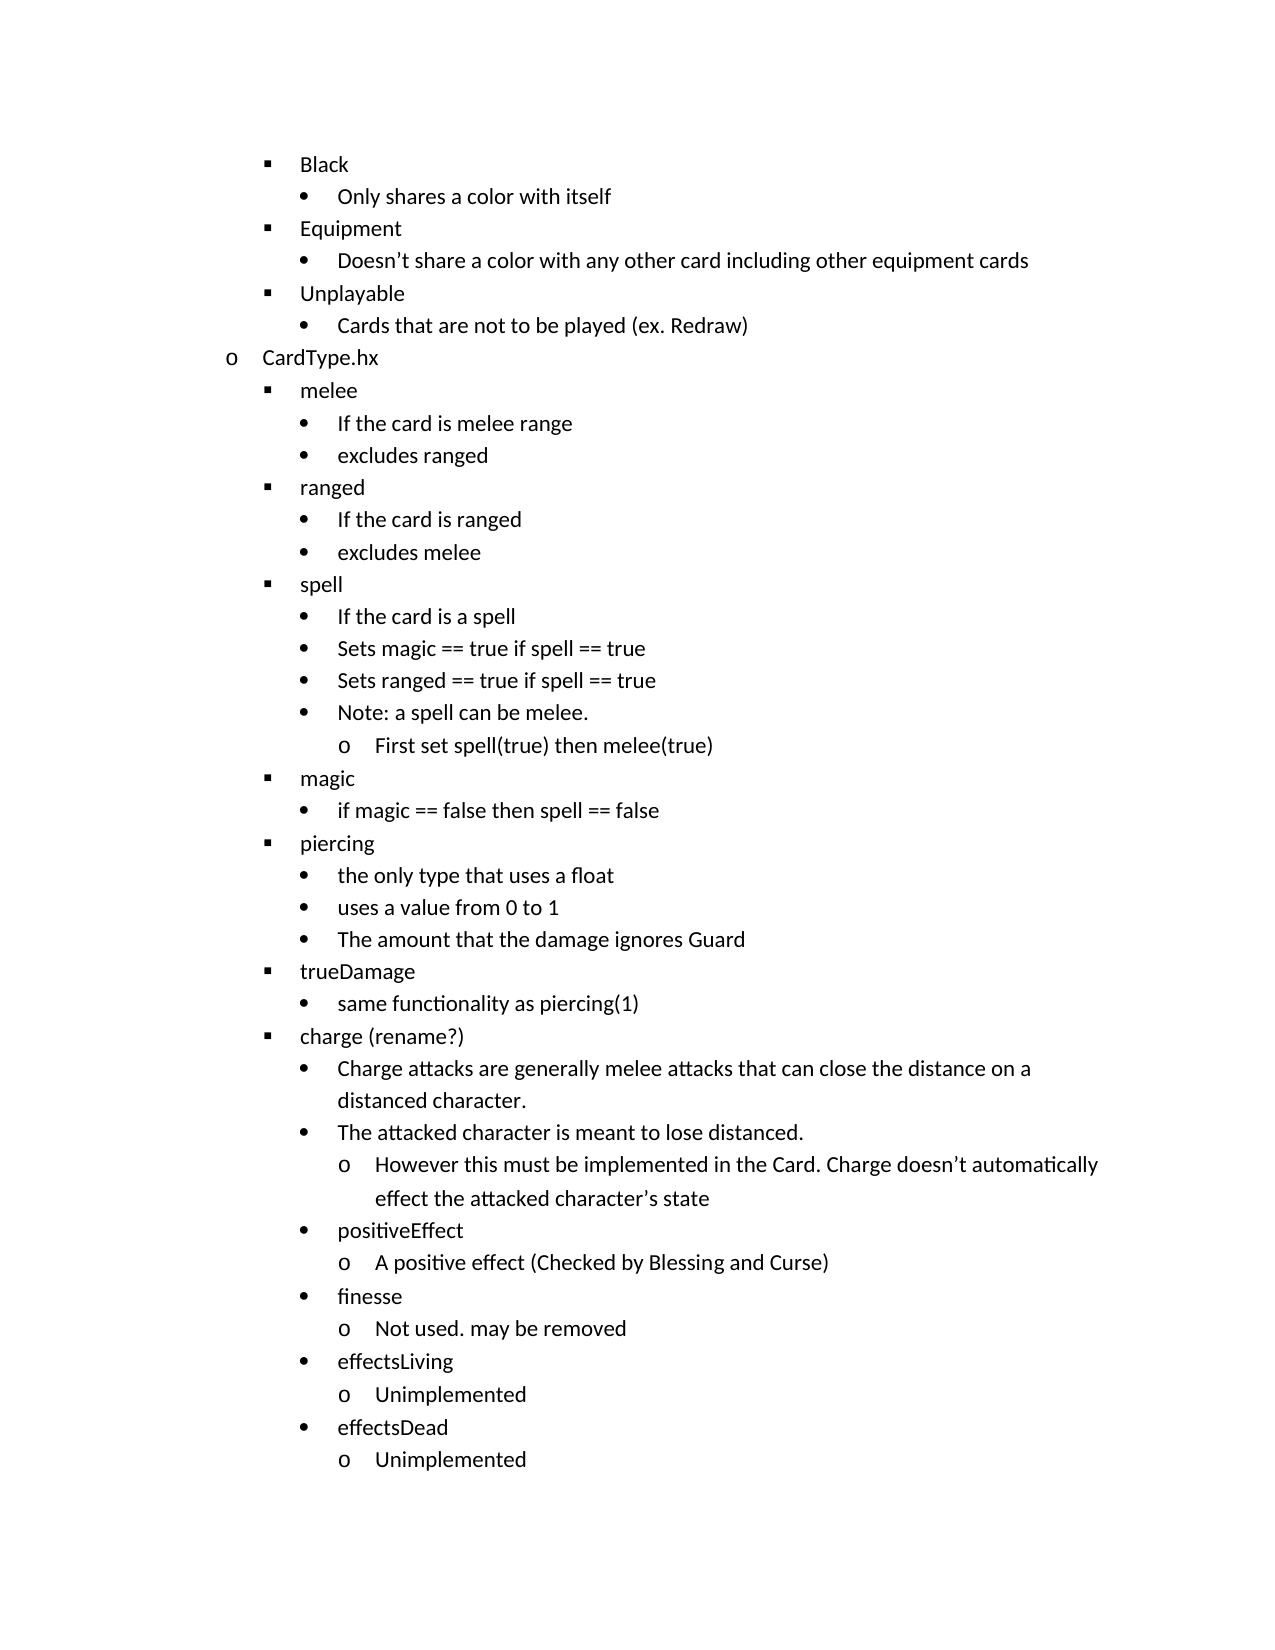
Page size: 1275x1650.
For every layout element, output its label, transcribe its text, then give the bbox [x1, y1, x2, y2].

list melee [262, 377, 1125, 405]
list A positive effect (Checked by Blessing and Curse) [337, 1248, 1125, 1277]
list ranged [262, 473, 1125, 501]
list uses a value from 0 to 1 [300, 893, 1125, 921]
list trueDamage [262, 957, 1125, 985]
list spell [262, 570, 1125, 598]
list If the card is melee range [300, 409, 1125, 437]
list if magic == false then spell == false [300, 796, 1125, 824]
list Only shares a color with itself [300, 182, 1125, 210]
list Unimplemented [337, 1445, 1125, 1474]
list finesse [300, 1282, 1125, 1310]
list excludes ranged [300, 441, 1125, 469]
list the only type that uses a float [300, 861, 1125, 889]
list However this must be implemented in the Card. Charge doesn’t automatically effect the attacked character’s state [337, 1151, 1125, 1212]
list Equipment [262, 214, 1125, 242]
list piercing [262, 829, 1125, 857]
list effectsLiving [300, 1347, 1125, 1376]
list same functionality as piercing(1) [300, 989, 1125, 1018]
list The amount that the damage ignores Guard [300, 925, 1125, 953]
list Unplayable [262, 279, 1125, 307]
list positiveEffect [300, 1216, 1125, 1244]
list Not used. may be removed [337, 1314, 1125, 1343]
list Charge attacks are generally melee attacks that can close the distance on a distanced character. [300, 1054, 1125, 1114]
list Unimplemented [337, 1380, 1125, 1409]
list Doesn’t share a color with any other card including other equipment cards [300, 247, 1125, 274]
list charge (rename?) [262, 1022, 1125, 1050]
list Note: a spell can be melee. [300, 698, 1125, 727]
list Cards that are not to be played (ex. Redraw) [300, 311, 1125, 339]
list CardType.hx [225, 343, 1125, 372]
list If the card is ranged [300, 505, 1125, 533]
list The attacked character is meant to lose distanced. [300, 1118, 1125, 1146]
list Black [262, 150, 1125, 178]
list Sets ranged == true if spell == true [300, 666, 1125, 694]
list excludes melee [300, 538, 1125, 566]
list magic [262, 764, 1125, 792]
list Sets magic == true if spell == true [300, 634, 1125, 662]
list First set spell(true) then melee(true) [337, 731, 1125, 760]
list If the card is a spell [300, 602, 1125, 630]
list effectsDead [300, 1413, 1125, 1441]
